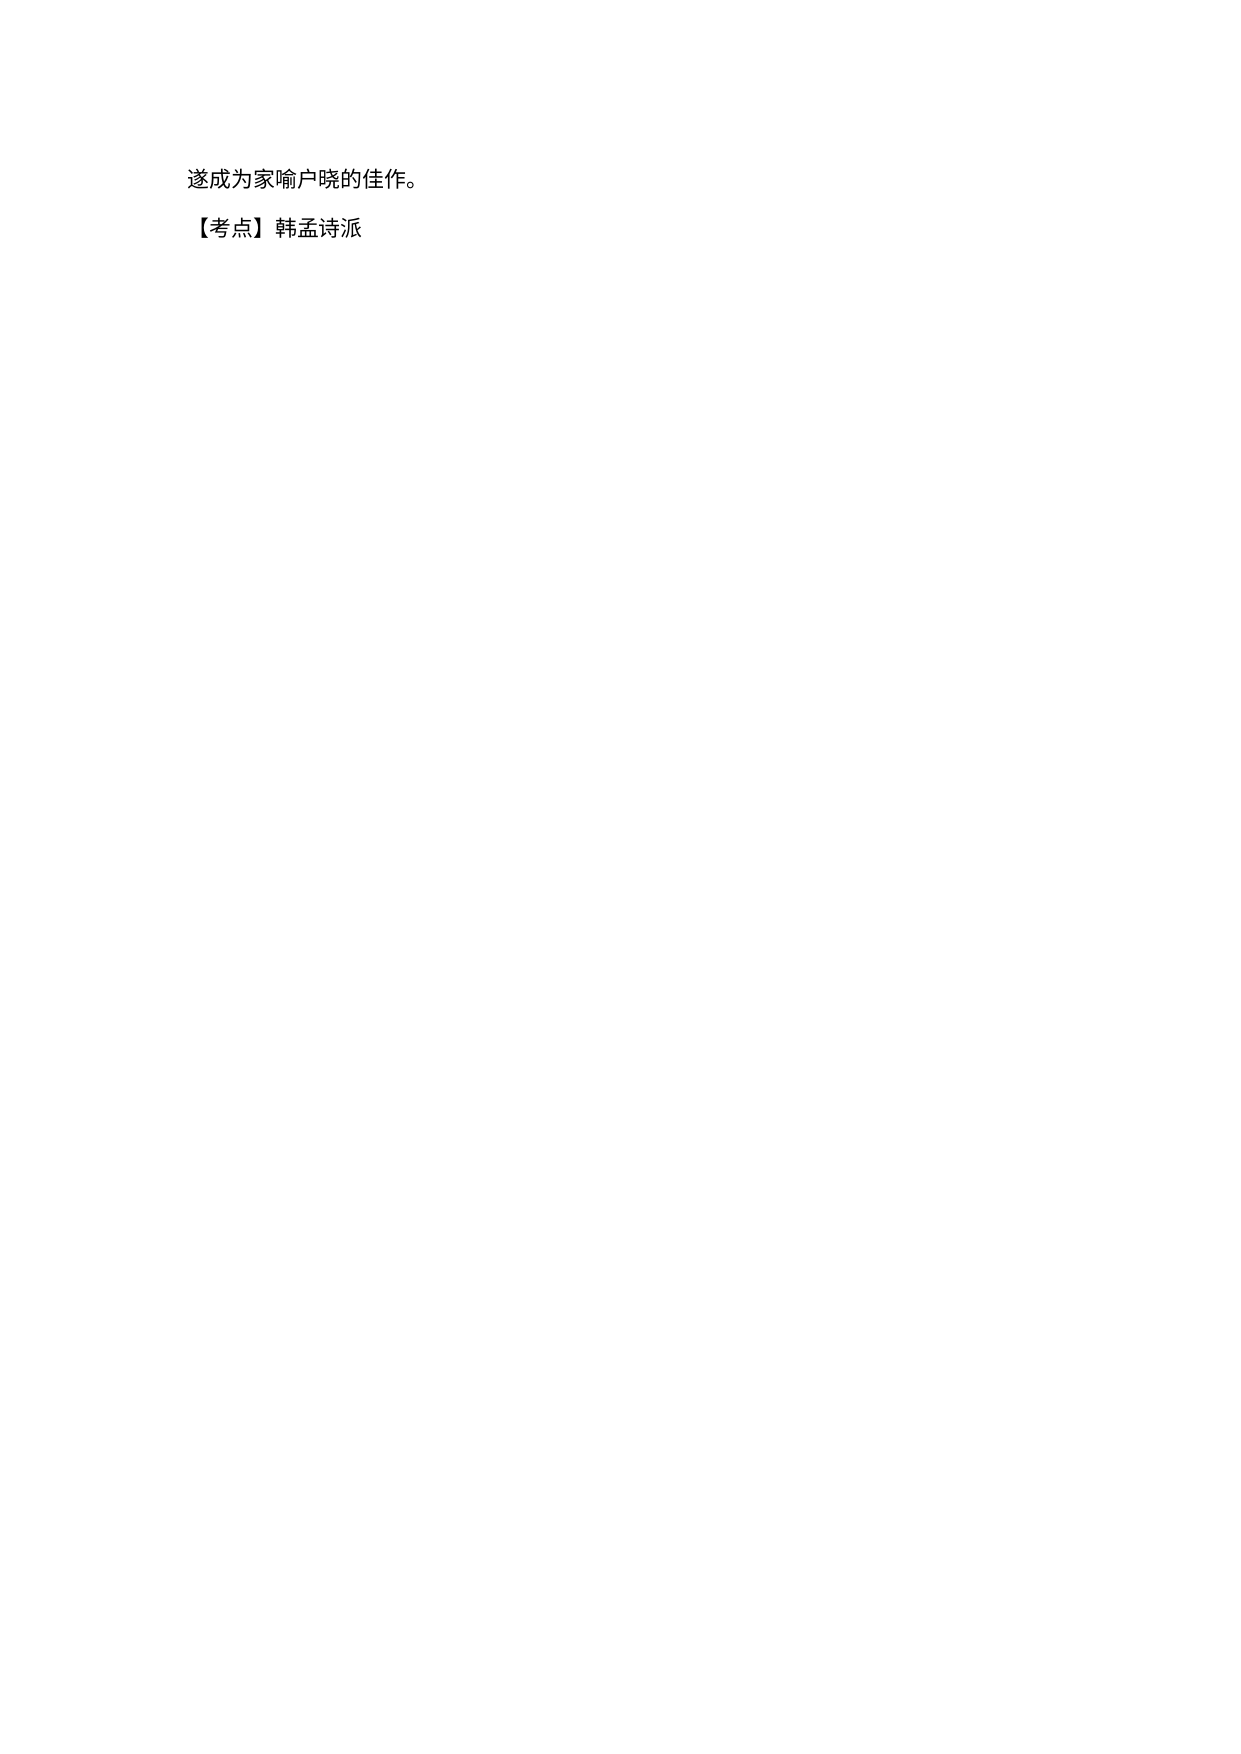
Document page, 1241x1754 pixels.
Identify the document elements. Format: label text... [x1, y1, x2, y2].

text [187, 162, 1053, 194]
text 【考点】韩孟诗派 [187, 210, 1053, 243]
